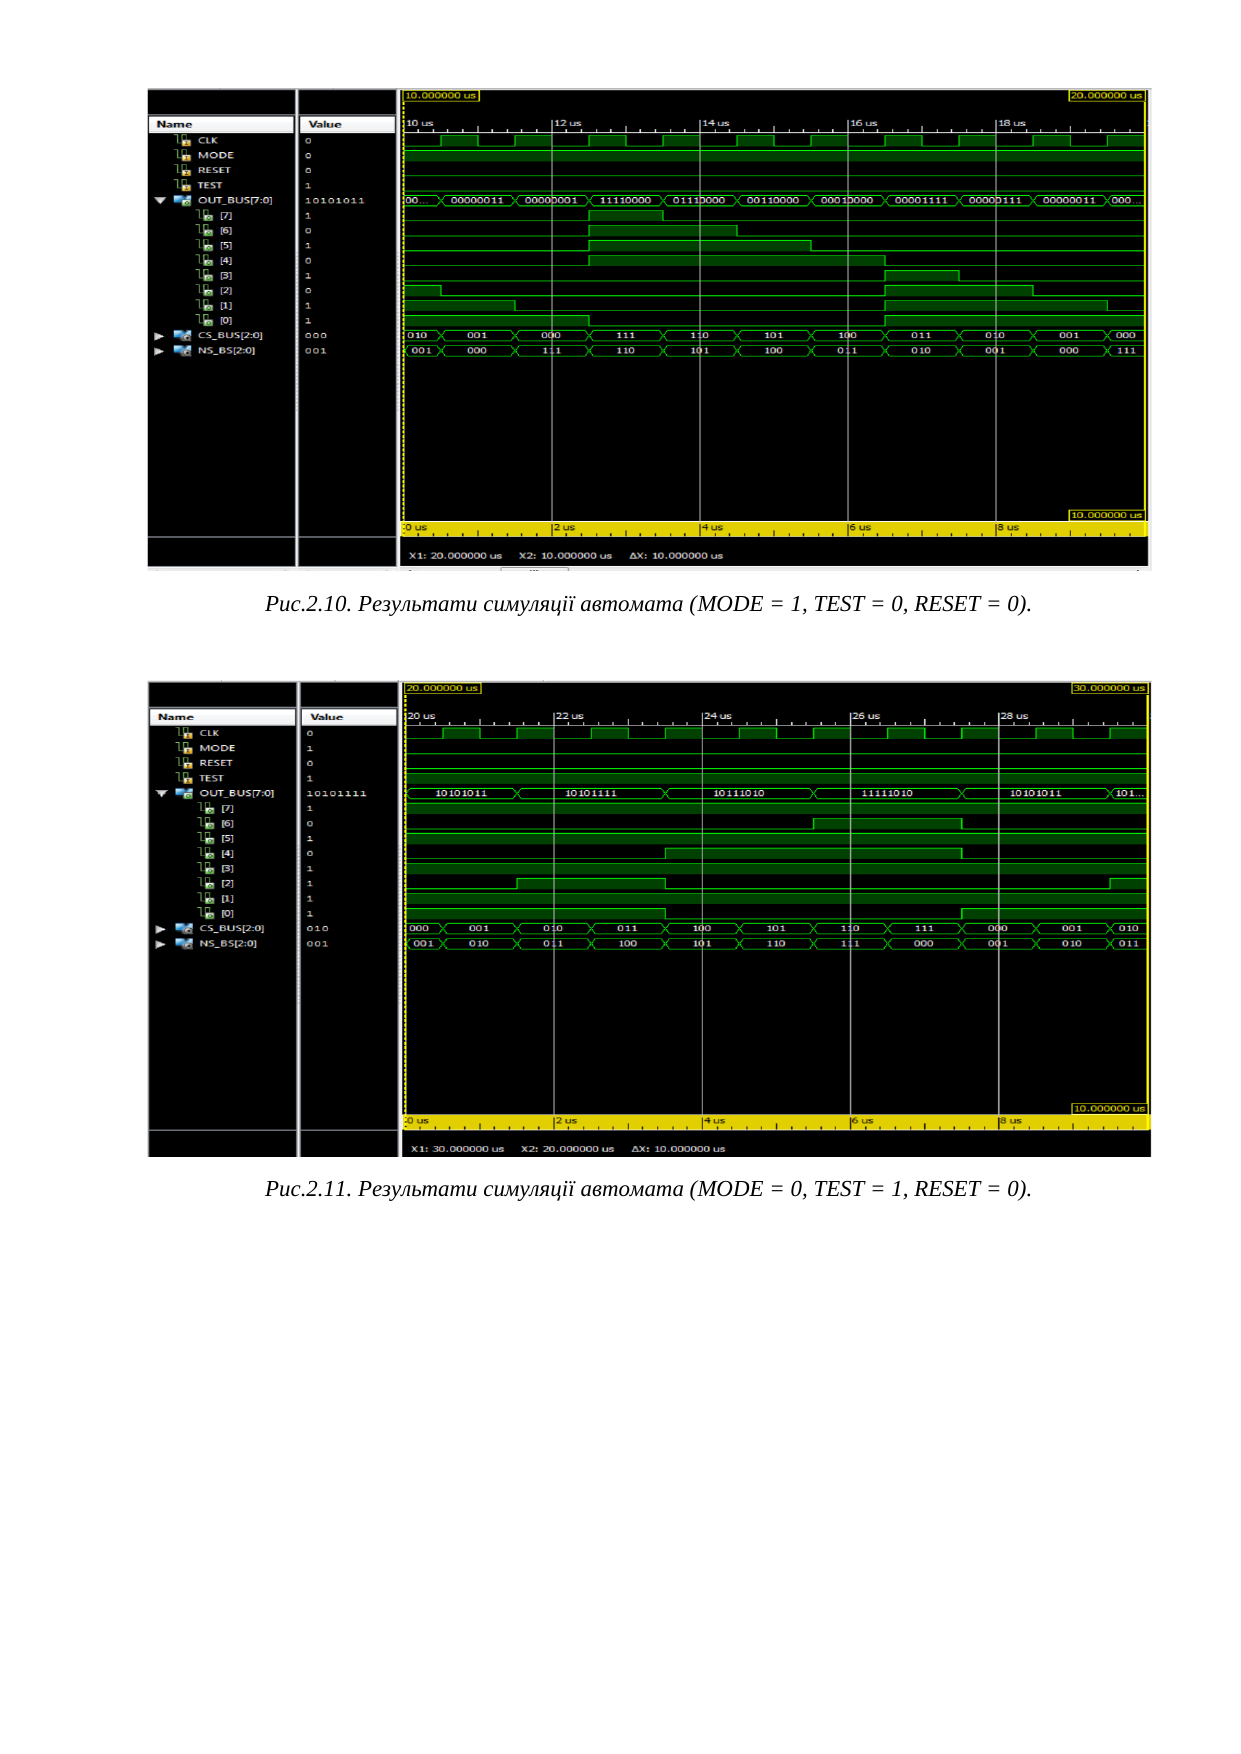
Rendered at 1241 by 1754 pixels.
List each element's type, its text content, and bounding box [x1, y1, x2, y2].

text Рис.2.10. Результати симуляції автомата (MODE = 1, TEST = 0, RESET = 0). [148, 590, 1152, 616]
picture [147, 680, 1152, 1157]
text Рис.2.11. Результати симуляції автомата (MODE = 0, TEST = 1, RESET = 0). [148, 1175, 1152, 1201]
picture [147, 88, 1152, 571]
